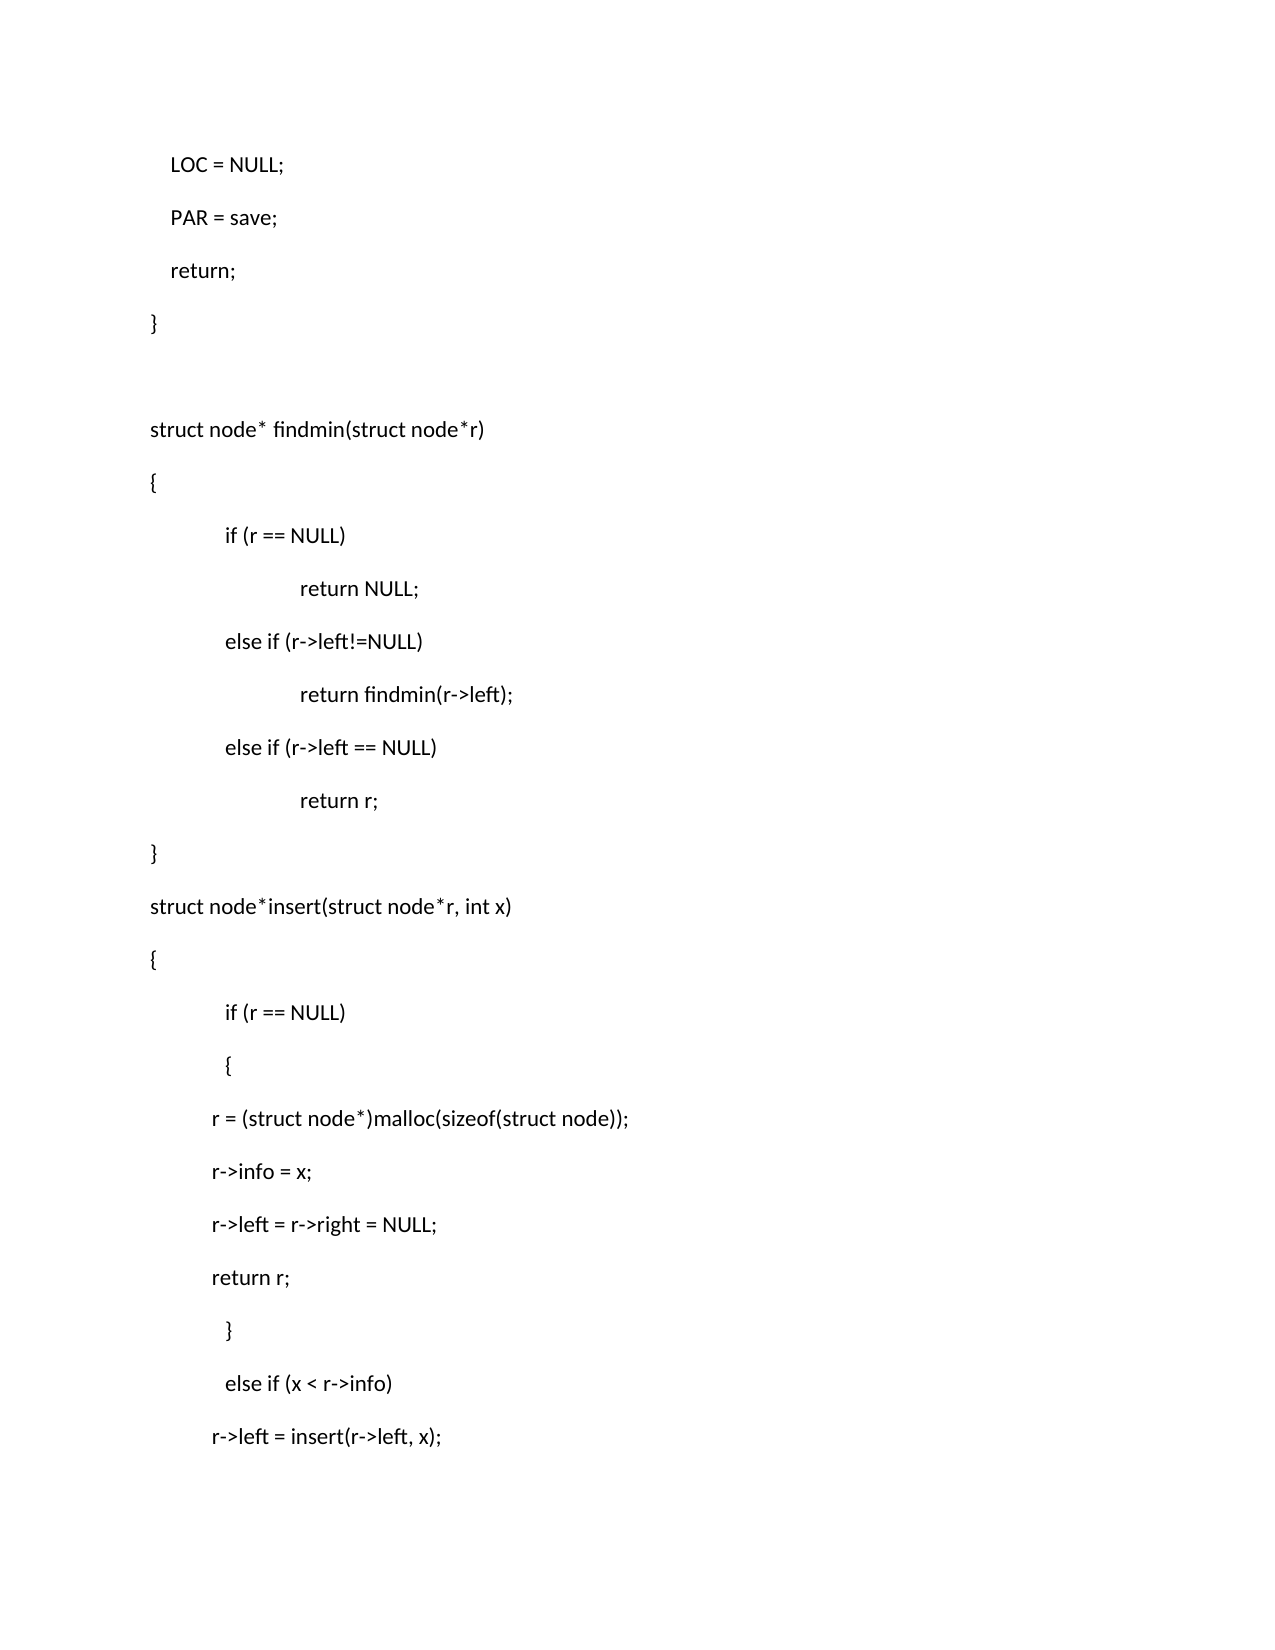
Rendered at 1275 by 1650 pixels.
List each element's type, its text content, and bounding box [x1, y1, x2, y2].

text PAR = save; [150, 203, 1125, 231]
text r->left = r->right = NULL; [150, 1210, 1125, 1238]
text else if (r->left!=NULL) [150, 627, 1125, 655]
text return findmin(r->left); [150, 680, 1125, 708]
text struct node* findmin(struct node*r) [150, 415, 1125, 443]
text } [150, 309, 1125, 337]
text if (r == NULL) [150, 521, 1125, 549]
text { [150, 468, 1125, 496]
text return r; [150, 786, 1125, 814]
text { [150, 1051, 1125, 1079]
text else if (x < r->info) [150, 1369, 1125, 1397]
text return; [150, 256, 1125, 284]
text if (r == NULL) [150, 998, 1125, 1026]
text } [150, 839, 1125, 867]
text r->info = x; [150, 1157, 1125, 1185]
text r->left = insert(r->left, x); [150, 1422, 1125, 1451]
text } [150, 1316, 1125, 1344]
text LOC = NULL; [150, 150, 1125, 178]
text else if (r->left == NULL) [150, 733, 1125, 761]
text return r; [150, 1263, 1125, 1291]
text { [150, 945, 1125, 973]
text r = (struct node*)malloc(sizeof(struct node)); [150, 1104, 1125, 1132]
text return NULL; [150, 574, 1125, 602]
text struct node*insert(struct node*r, int x) [150, 892, 1125, 920]
